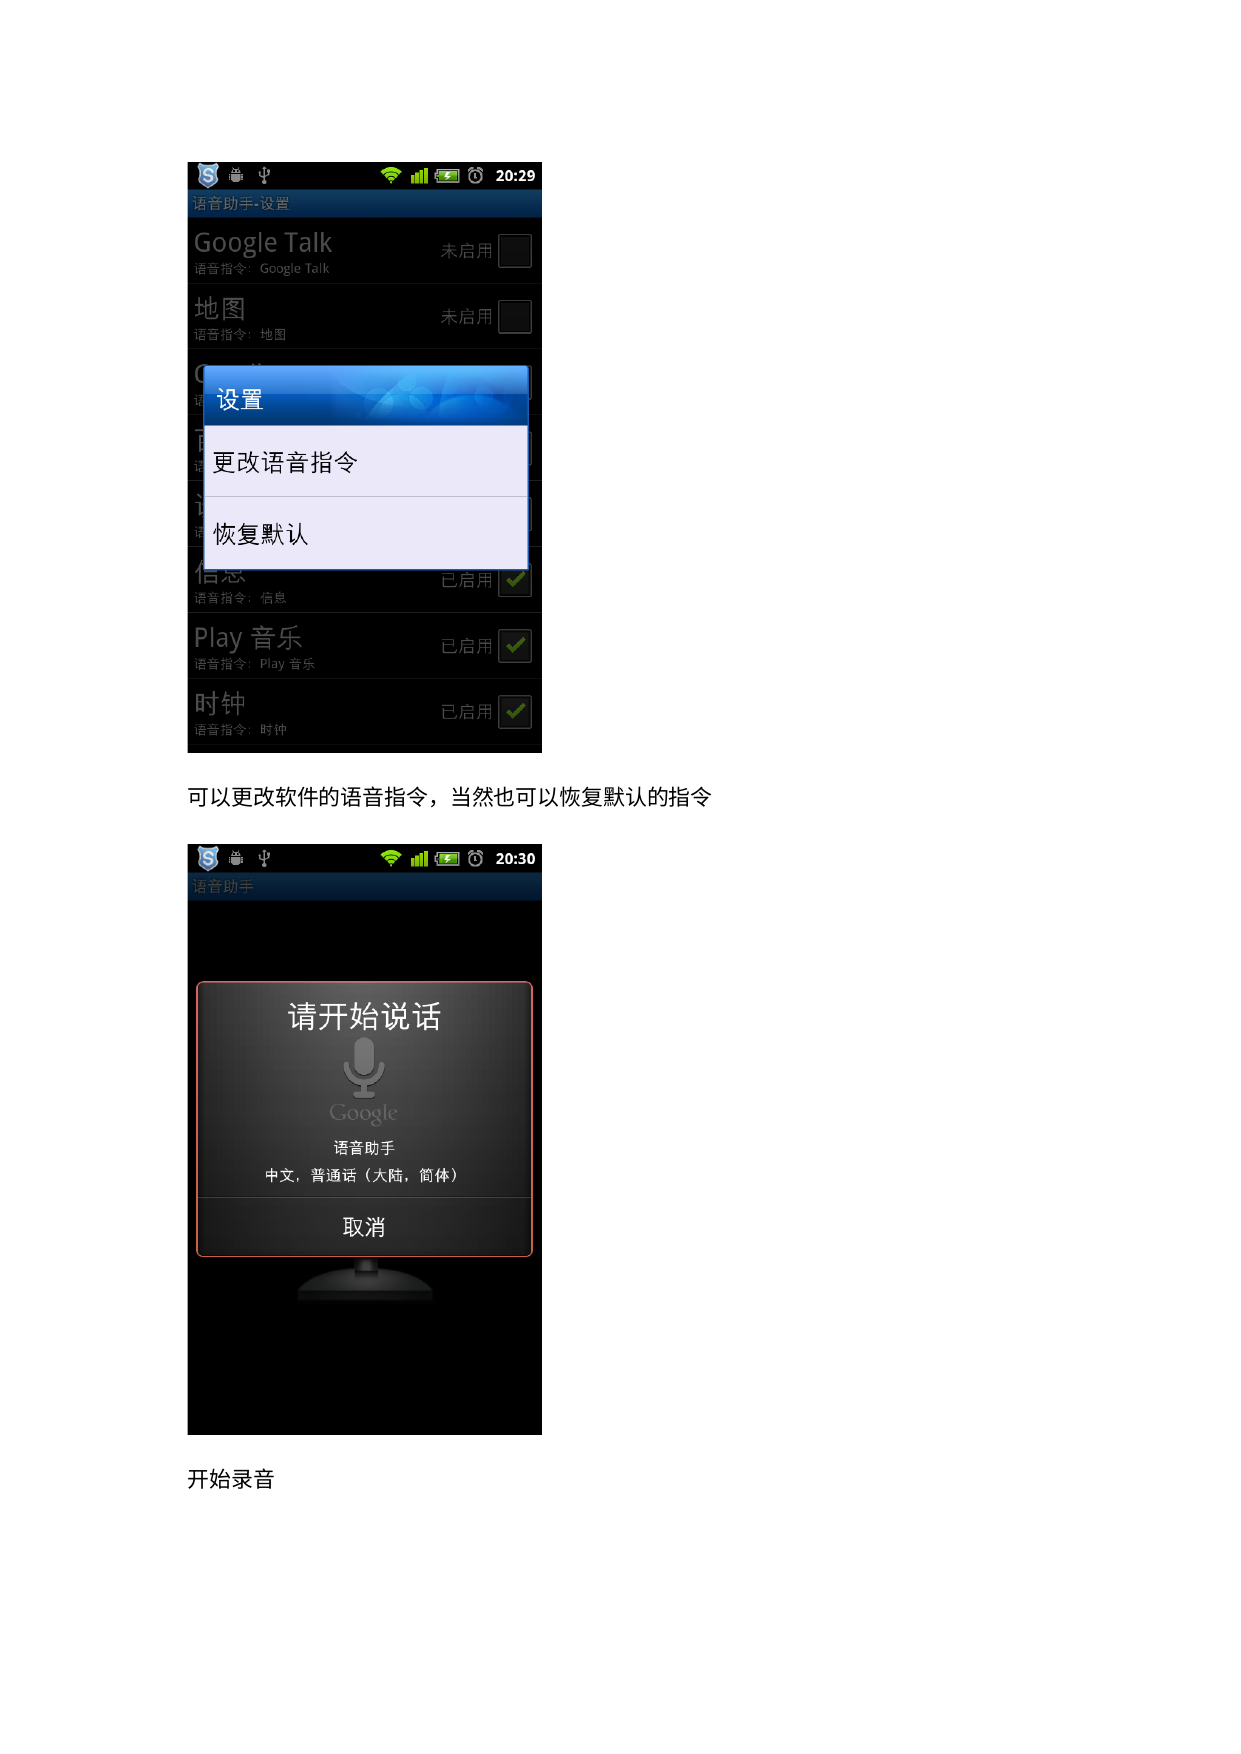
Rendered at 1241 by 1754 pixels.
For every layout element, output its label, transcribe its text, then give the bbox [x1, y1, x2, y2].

text 开始录音 [187, 1462, 1053, 1494]
picture [187, 162, 542, 753]
picture [187, 844, 542, 1435]
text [187, 162, 1053, 779]
text 可以更改软件的语音指令，当然也可以恢复默认的指令 [187, 779, 1053, 812]
